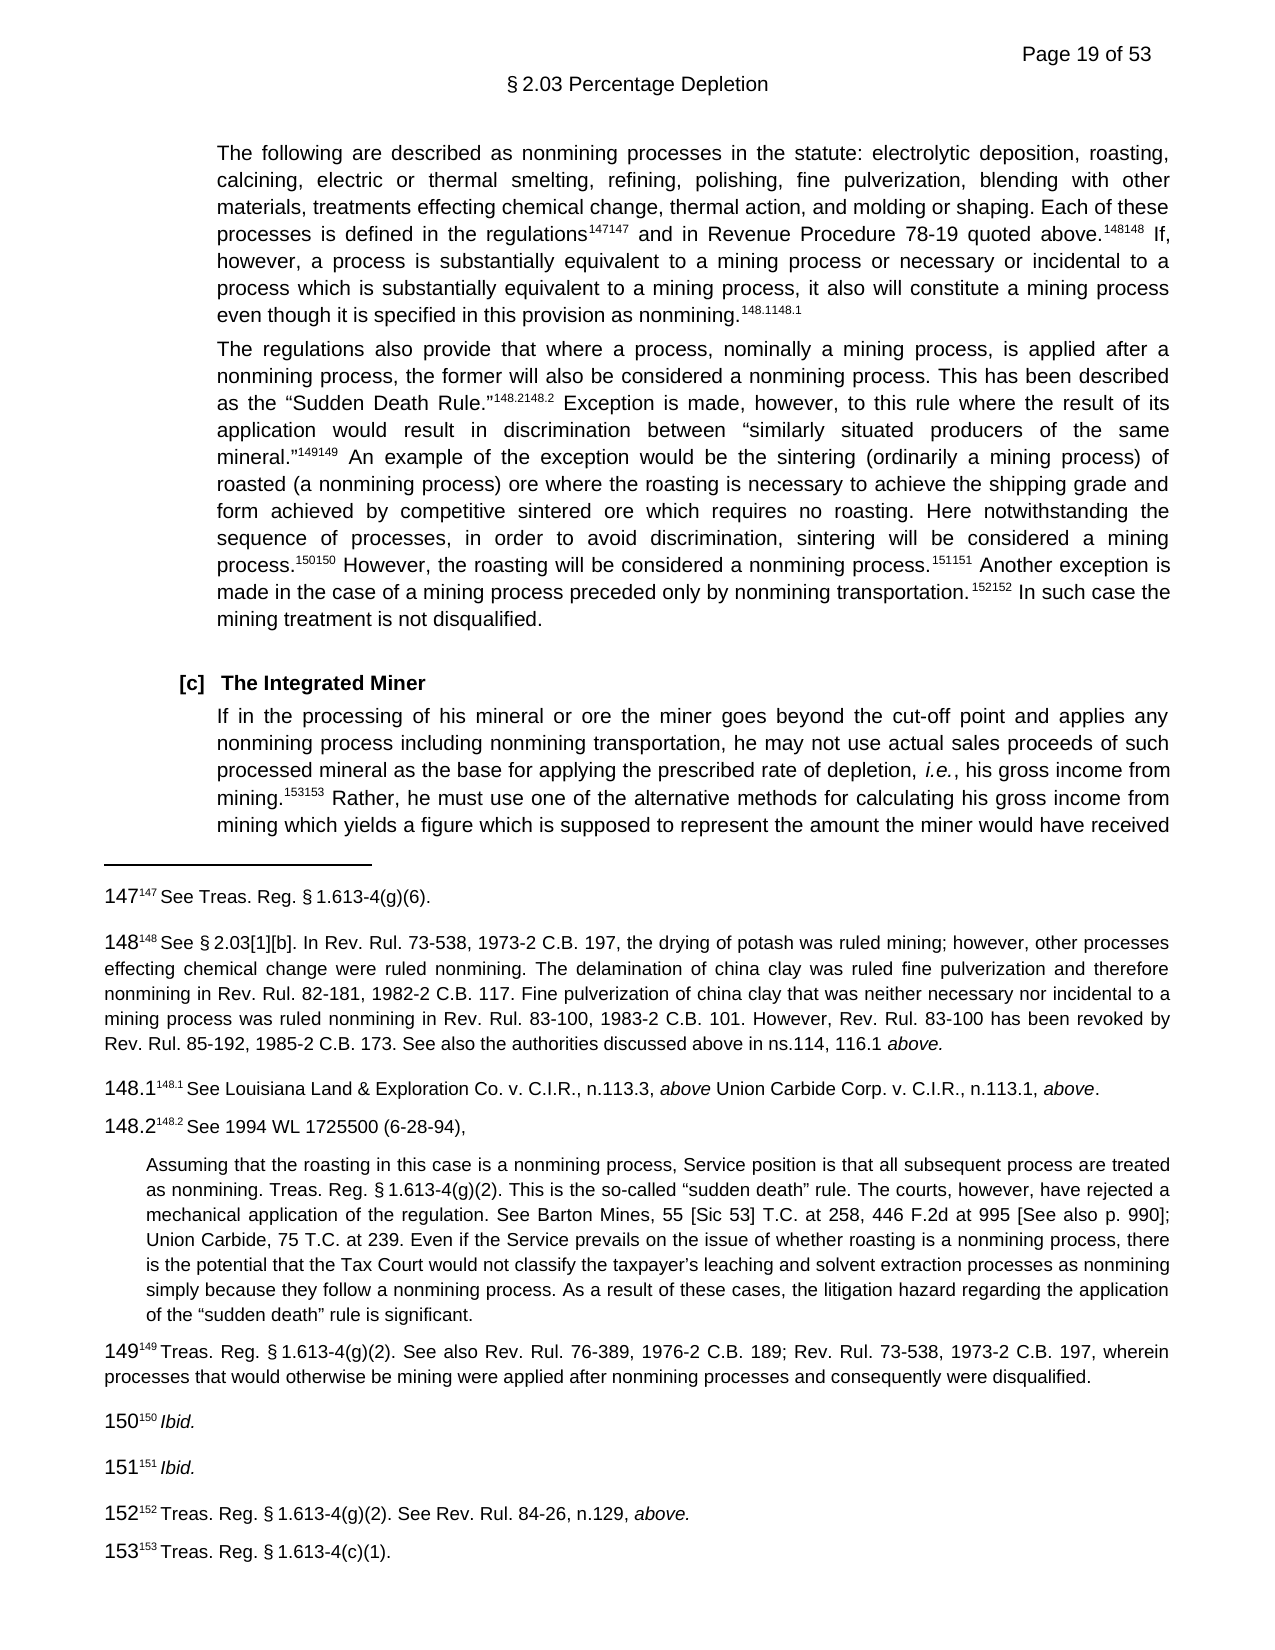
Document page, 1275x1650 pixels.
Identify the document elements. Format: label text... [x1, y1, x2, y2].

text The regulations also provide that where a process, nominally a mining process, is applied after a nonmining process, the former will also be considered a nonmining process. This has been described as the “Sudden Death Rule.”148.2 Exception is made, however, to this rule where the result of its application would result in discrimination between “similarly situated producers of the same mineral.”149 An example of the exception would be the sintering (ordinarily a mining process) of roasted (a nonmining process) ore where the roasting is necessary to achieve the shipping grade and form achieved by competitive sintered ore which requires no roasting. Here notwithstanding the sequence of processes, in order to avoid discrimination, sintering will be considered a mining process.150 However, the roasting will be considered a nonmining process.151 Another exception is made in the case of a mining process preceded only by nonmining transportation.152 In such case the mining treatment is not disqualified. [217, 333, 1171, 631]
text The following are described as nonmining processes in the statute: electrolytic deposition, roasting, calcining, electric or thermal smelting, refining, polishing, fine pulverization, blending with other materials, treatments effecting chemical change, thermal action, and molding or shaping. Each of these processes is defined in the regulations147 and in Revenue Procedure 78-19 quoted above.148 If, however, a process is substantially equivalent to a mining process or necessary or incidental to a process which is substantially equivalent to a mining process, it also will constitute a mining process even though it is specified in this provision as nonmining.148.1 [217, 137, 1171, 327]
text If in the processing of his mineral or ore the miner goes beyond the cut-off point and applies any nonmining process including nonmining transportation, he may not use actual sales proceeds of such processed mineral as the base for applying the prescribed rate of depletion, i.e., his gross income from mining.153 Rather, he must use one of the alternative methods for calculating his gross income from mining which yields a figure which is supposed to represent the amount the miner would have received had he sold the mineral or ore at the cut-off point. The following is an outline of these various methods in the hierarchical order prescribed in the regulations. [217, 701, 1171, 836]
list The Integrated Miner [179, 668, 1171, 695]
